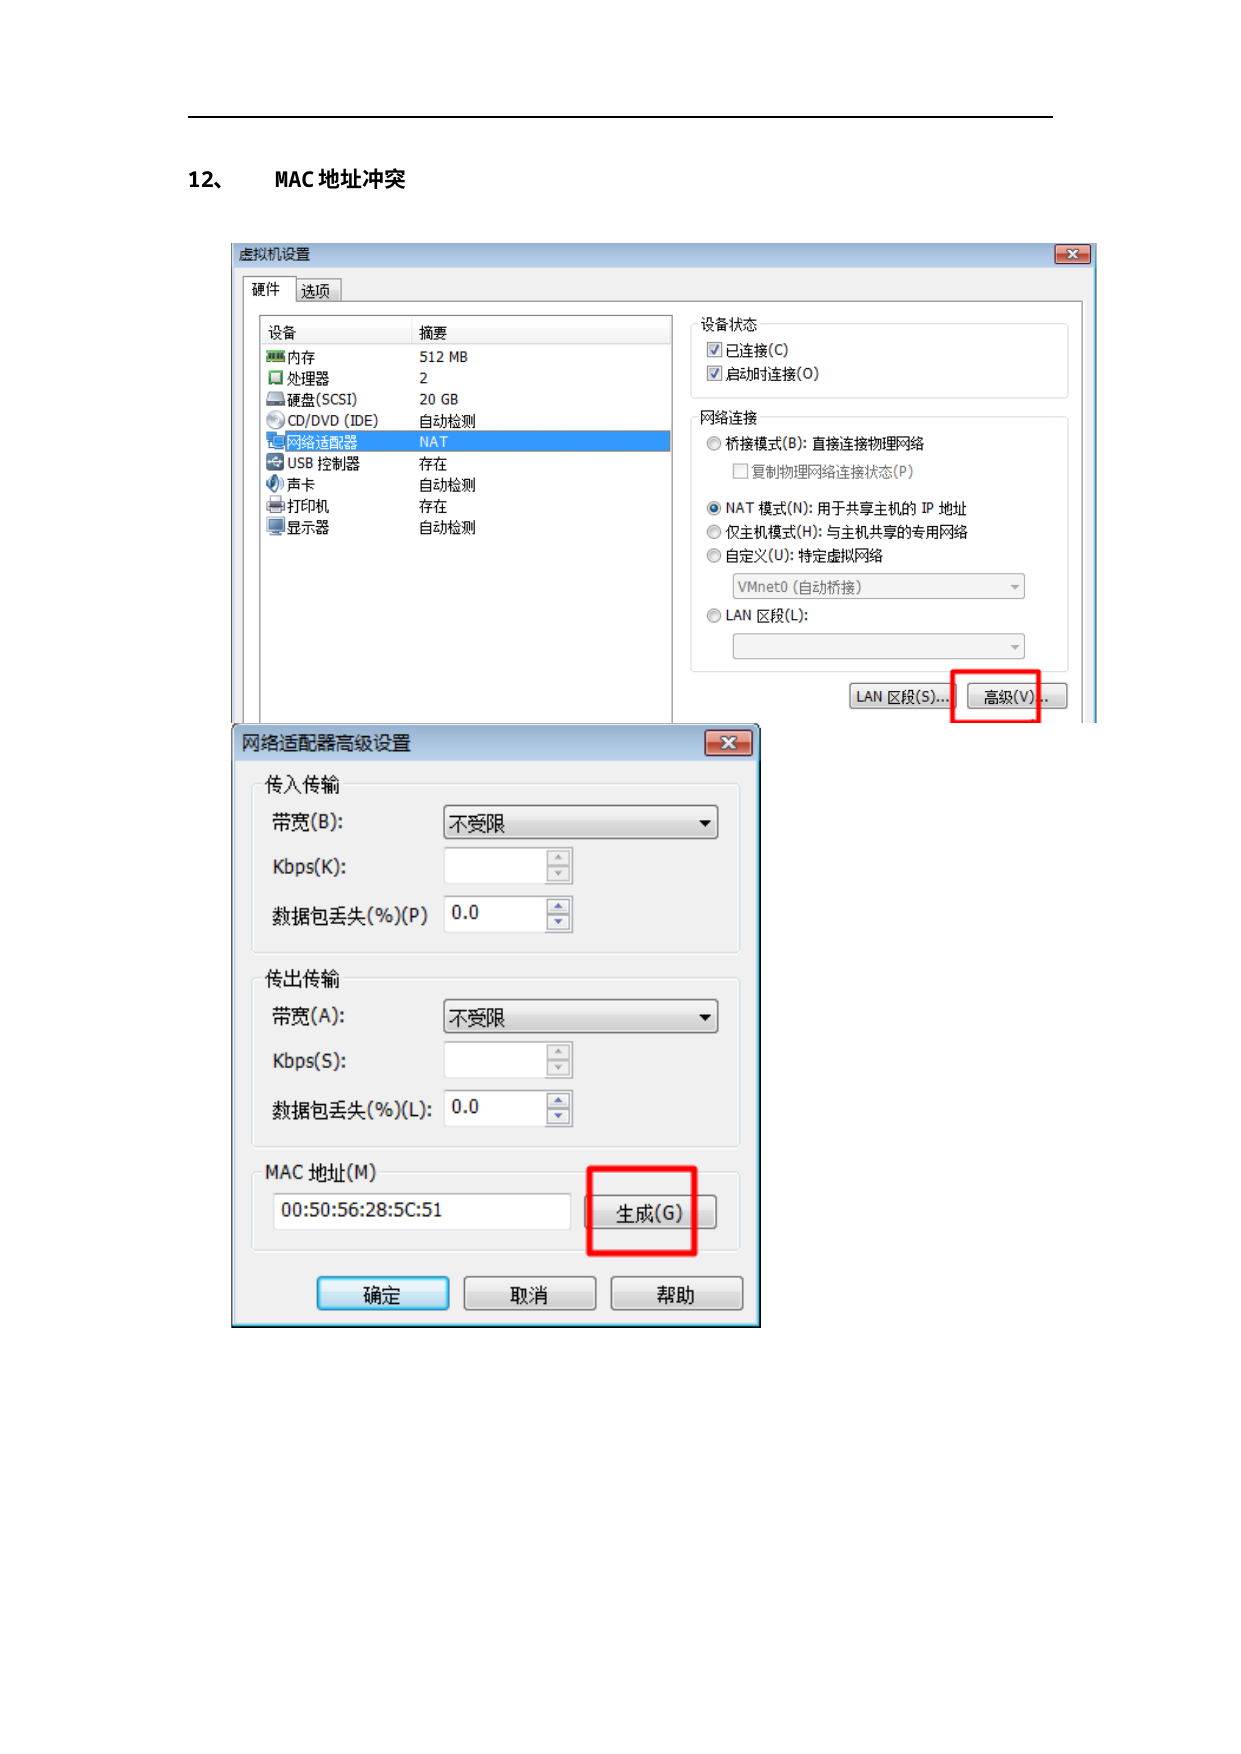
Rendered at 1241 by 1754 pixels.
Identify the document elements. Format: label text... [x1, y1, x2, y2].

subtitle MAC地址冲突 [187, 162, 1031, 194]
picture [231, 243, 1097, 1328]
